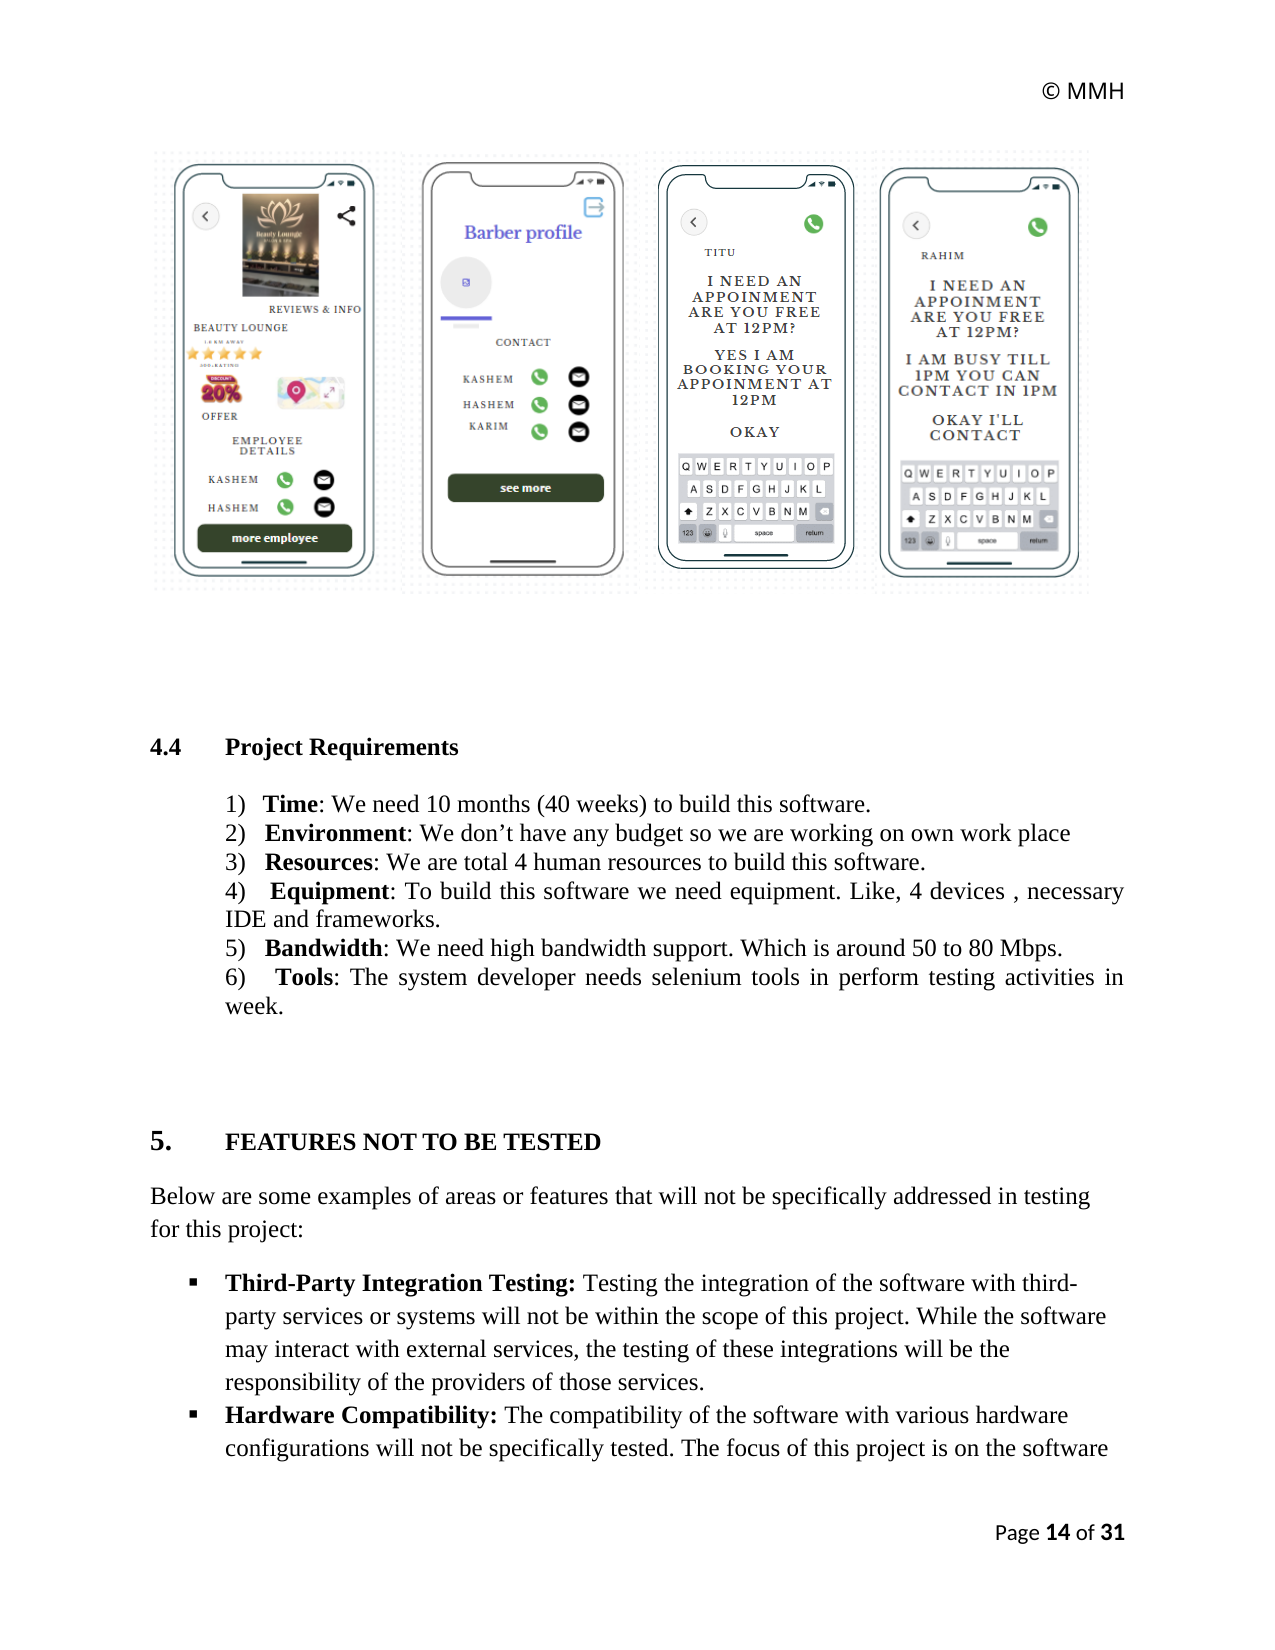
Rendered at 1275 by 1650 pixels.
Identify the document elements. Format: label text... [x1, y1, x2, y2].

list 3) Resources: We are total 4 human resources to build this software. [225, 847, 1125, 876]
list Time: We need 10 months (40 weeks) to build this software. [225, 789, 1125, 818]
list 4) Equipment: To build this software we need equipment. Like, 4 devices , necessary IDE and frameworks. [225, 876, 1125, 933]
list 6) Tools: The system developer needs selenium tools in perform testing activities in week. [225, 962, 1125, 1019]
text Below are some examples of areas or features that will not be specifically addressed in testing for this project: [150, 1181, 1125, 1243]
subtitle FEATURES NOT TO BE TESTED [150, 1123, 1125, 1156]
list 5) Bandwidth: We need high bandwidth support. Which is around 50 to 80 Mbps. [225, 933, 1125, 962]
list Third-Party Integration Testing: Testing the integration of the software with third-party services or systems will not be within the scope of this project. While the software may interact with external services, the testing of these integrations will be the responsibility of the providers of those services. [187, 1268, 1125, 1396]
subtitle Project Requirements [150, 732, 1125, 760]
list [187, 1400, 1125, 1462]
picture [150, 150, 1089, 594]
list 2) Environment: We don’t have any budget so we are working on own work place [225, 818, 1125, 847]
